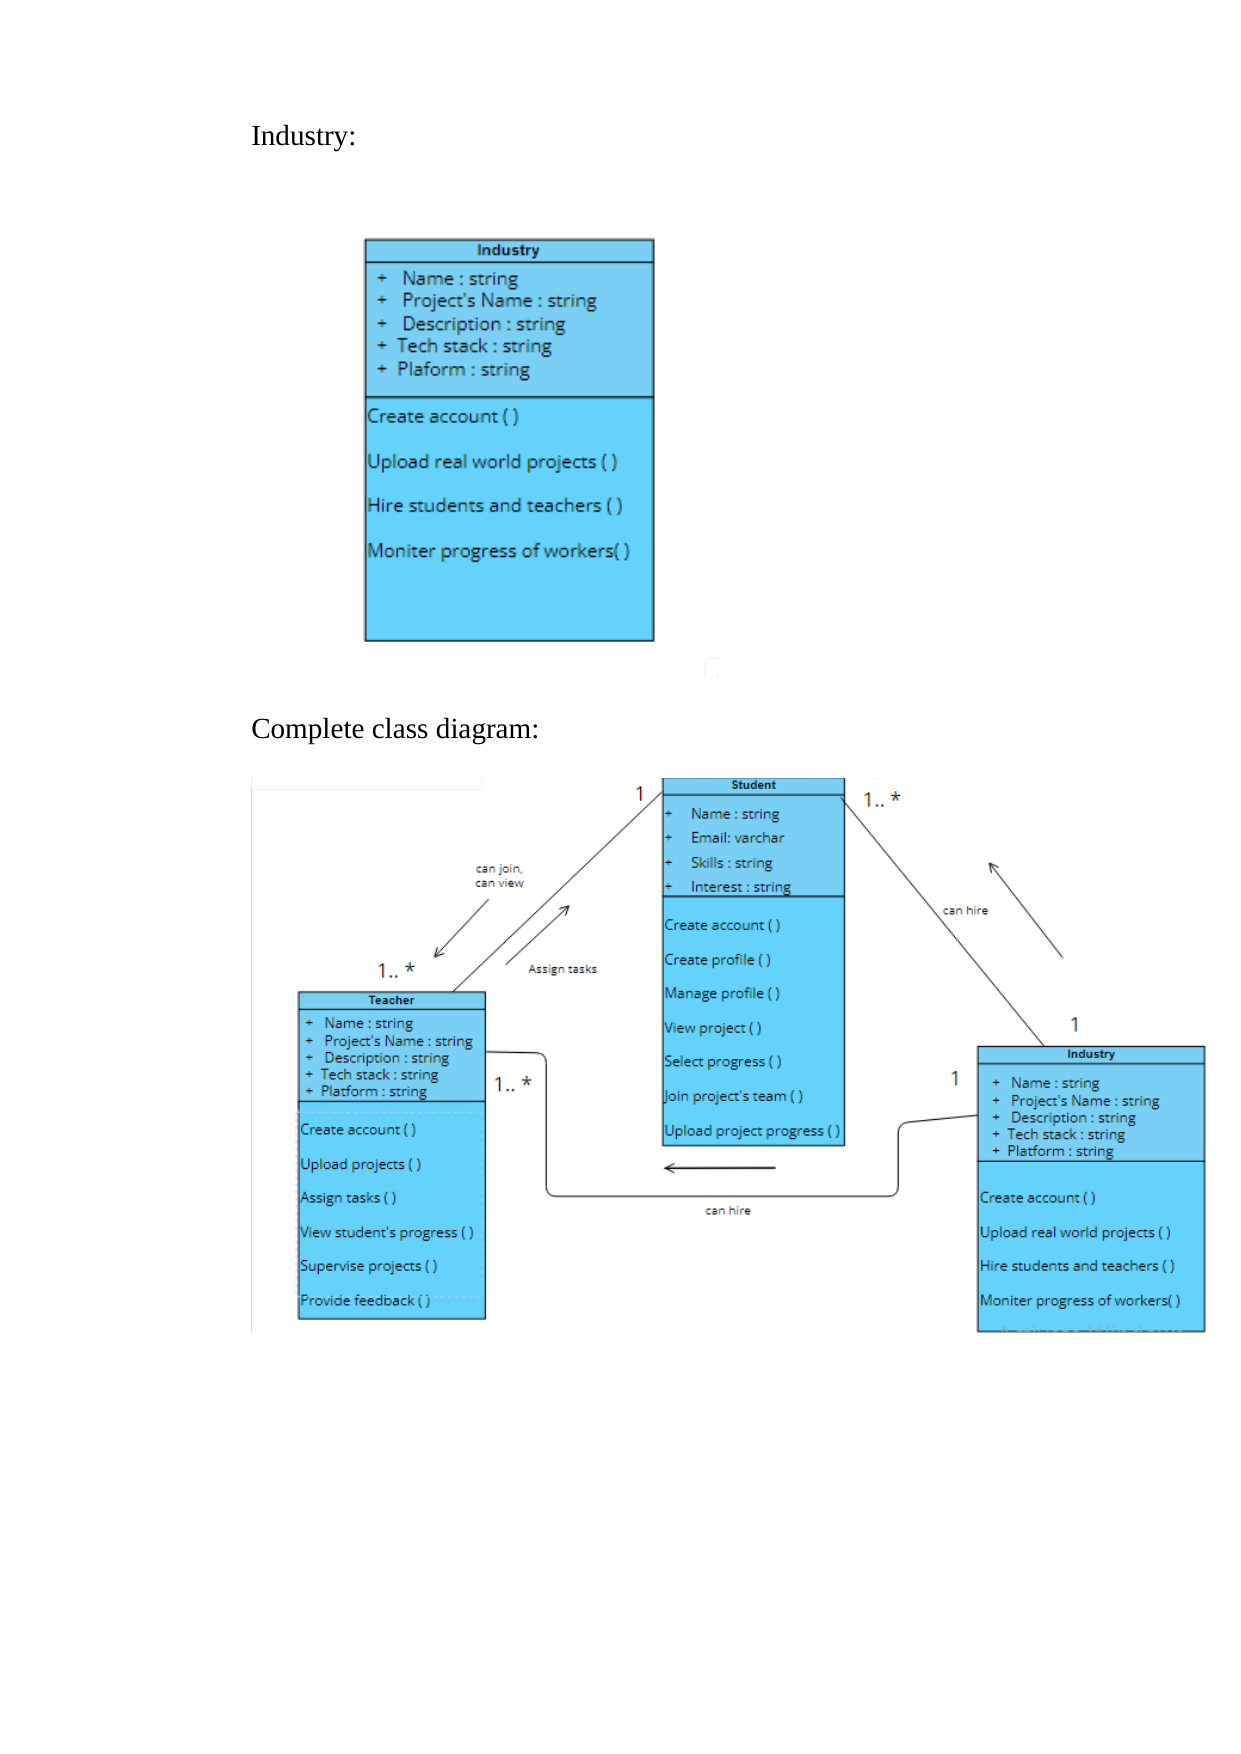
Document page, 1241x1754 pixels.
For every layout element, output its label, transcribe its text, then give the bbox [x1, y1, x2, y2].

text Complete class diagram: [177, 711, 1152, 744]
picture [251, 778, 1226, 1333]
picture [251, 185, 719, 678]
text Industry: [177, 118, 1152, 152]
